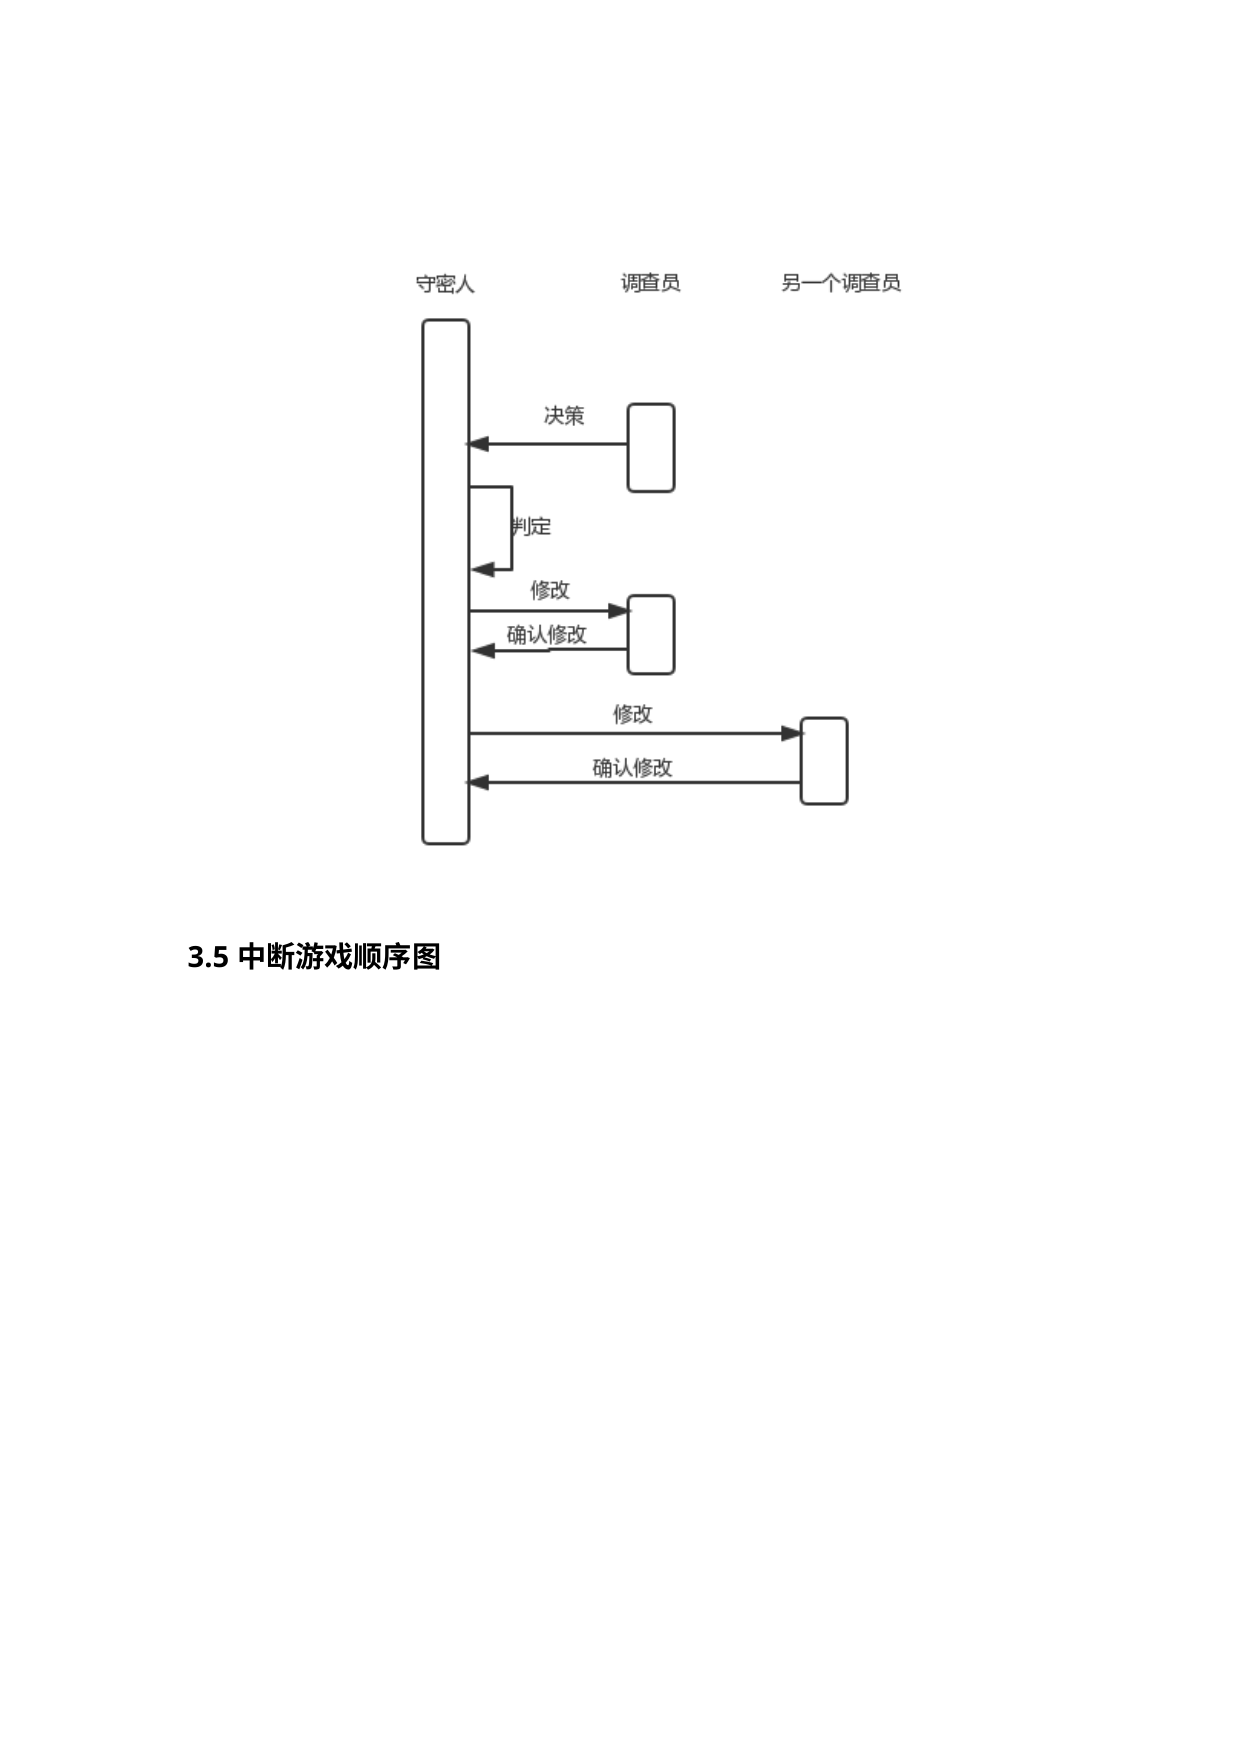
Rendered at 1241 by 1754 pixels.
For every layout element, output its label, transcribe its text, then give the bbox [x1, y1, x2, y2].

picture [271, 162, 970, 893]
text 3.5 中断游戏顺序图 [187, 923, 1053, 988]
